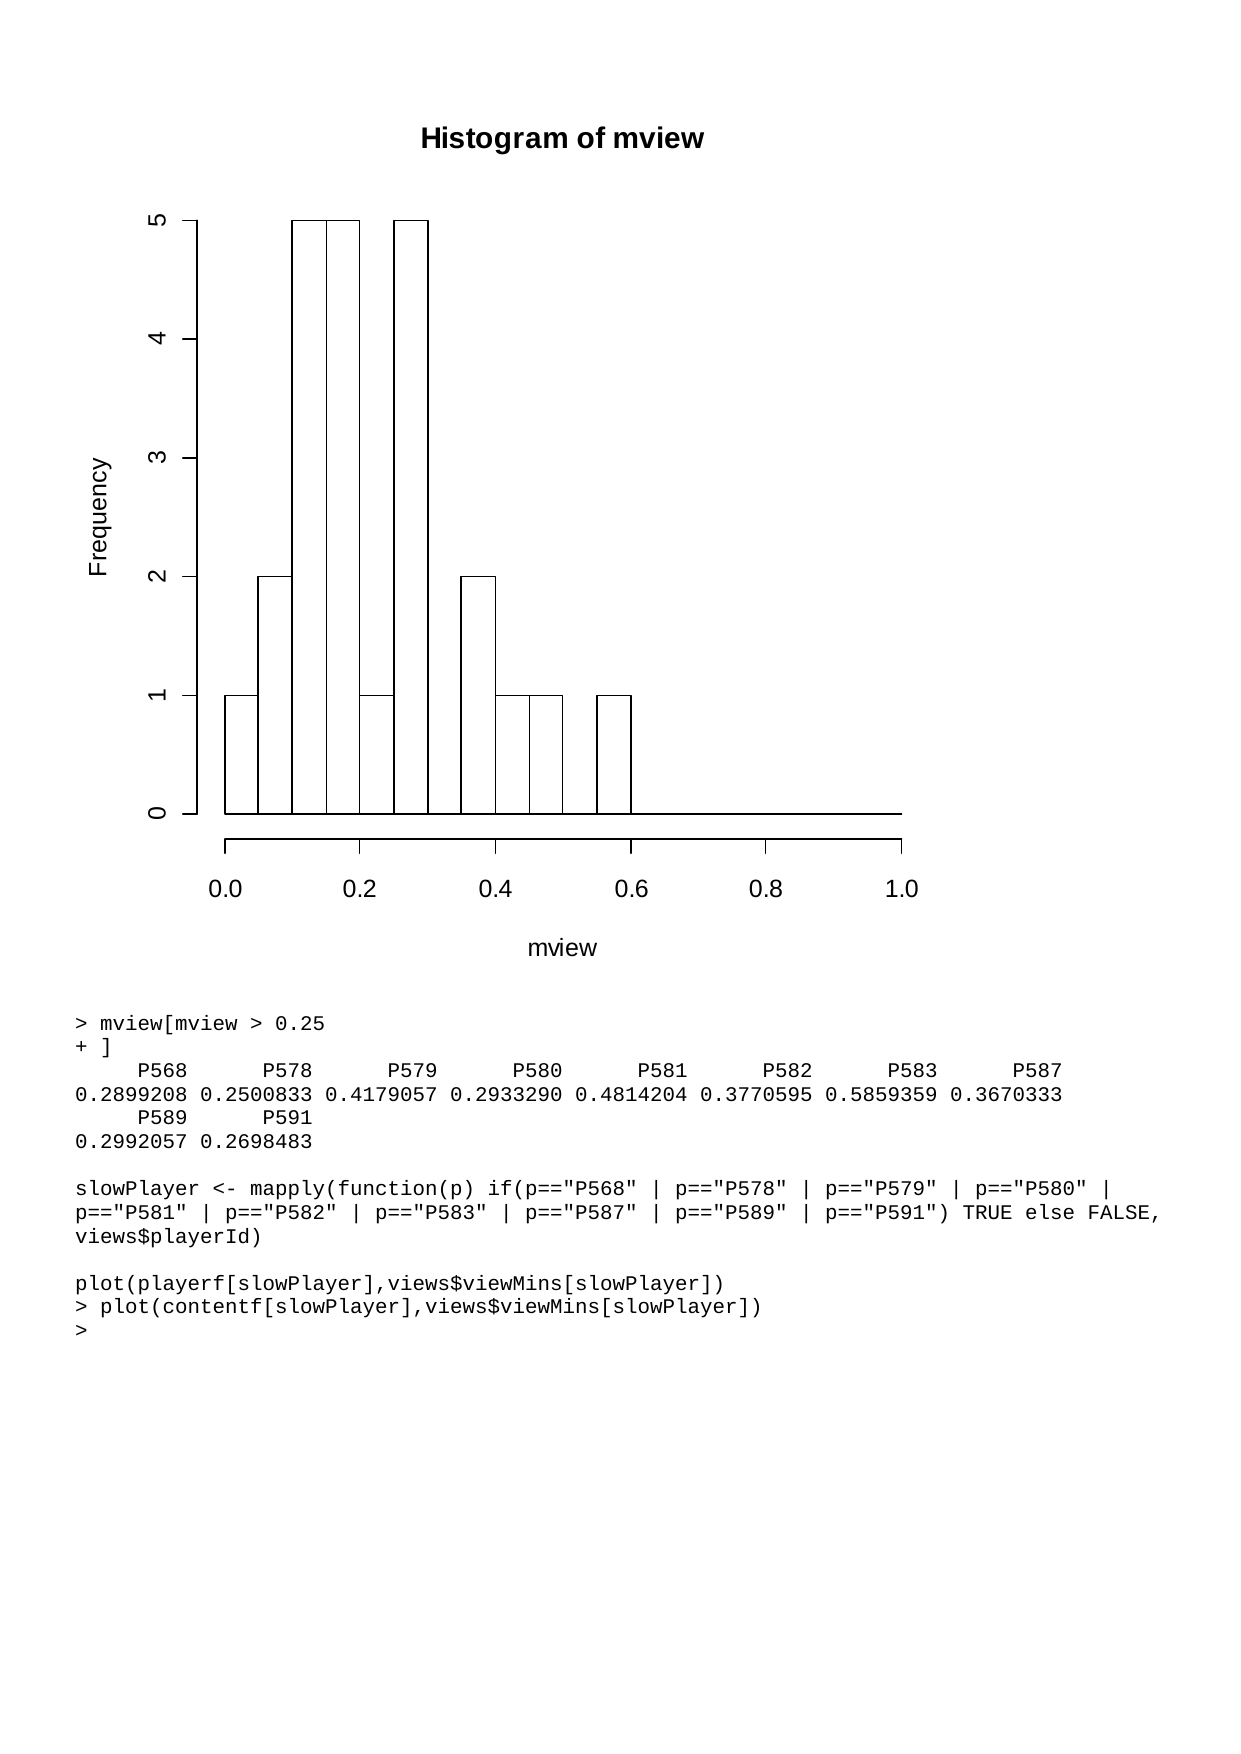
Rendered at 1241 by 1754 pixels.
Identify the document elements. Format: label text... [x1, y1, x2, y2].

text slowPlayer <- mapply(function(p) if(p=="P568" | p=="P578" | p=="P579" | p=="P580" | p=="P581" | p=="P582" | p=="P583" | p=="P587" | p=="P589" | p=="P591") TRUE else FALSE, views$playerId) [75, 1178, 1165, 1249]
text plot(playerf[slowPlayer],views$viewMins[slowPlayer]) [75, 1273, 1165, 1297]
text 0.2992057 0.2698483 [75, 1131, 1165, 1155]
text 0.2899208 0.2500833 0.4179057 0.2933290 0.4814204 0.3770595 0.5859359 0.3670333 [75, 1084, 1165, 1107]
text > mview[mview > 0.25 [75, 1013, 1165, 1036]
text > plot(contentf[slowPlayer],views$viewMins[slowPlayer]) [75, 1297, 1165, 1320]
text P568 P578 P579 P580 P581 P582 P583 P587 [75, 1060, 1165, 1084]
text > [75, 1320, 1165, 1344]
text + ] [75, 1036, 1165, 1060]
text P589 P591 [75, 1107, 1165, 1131]
